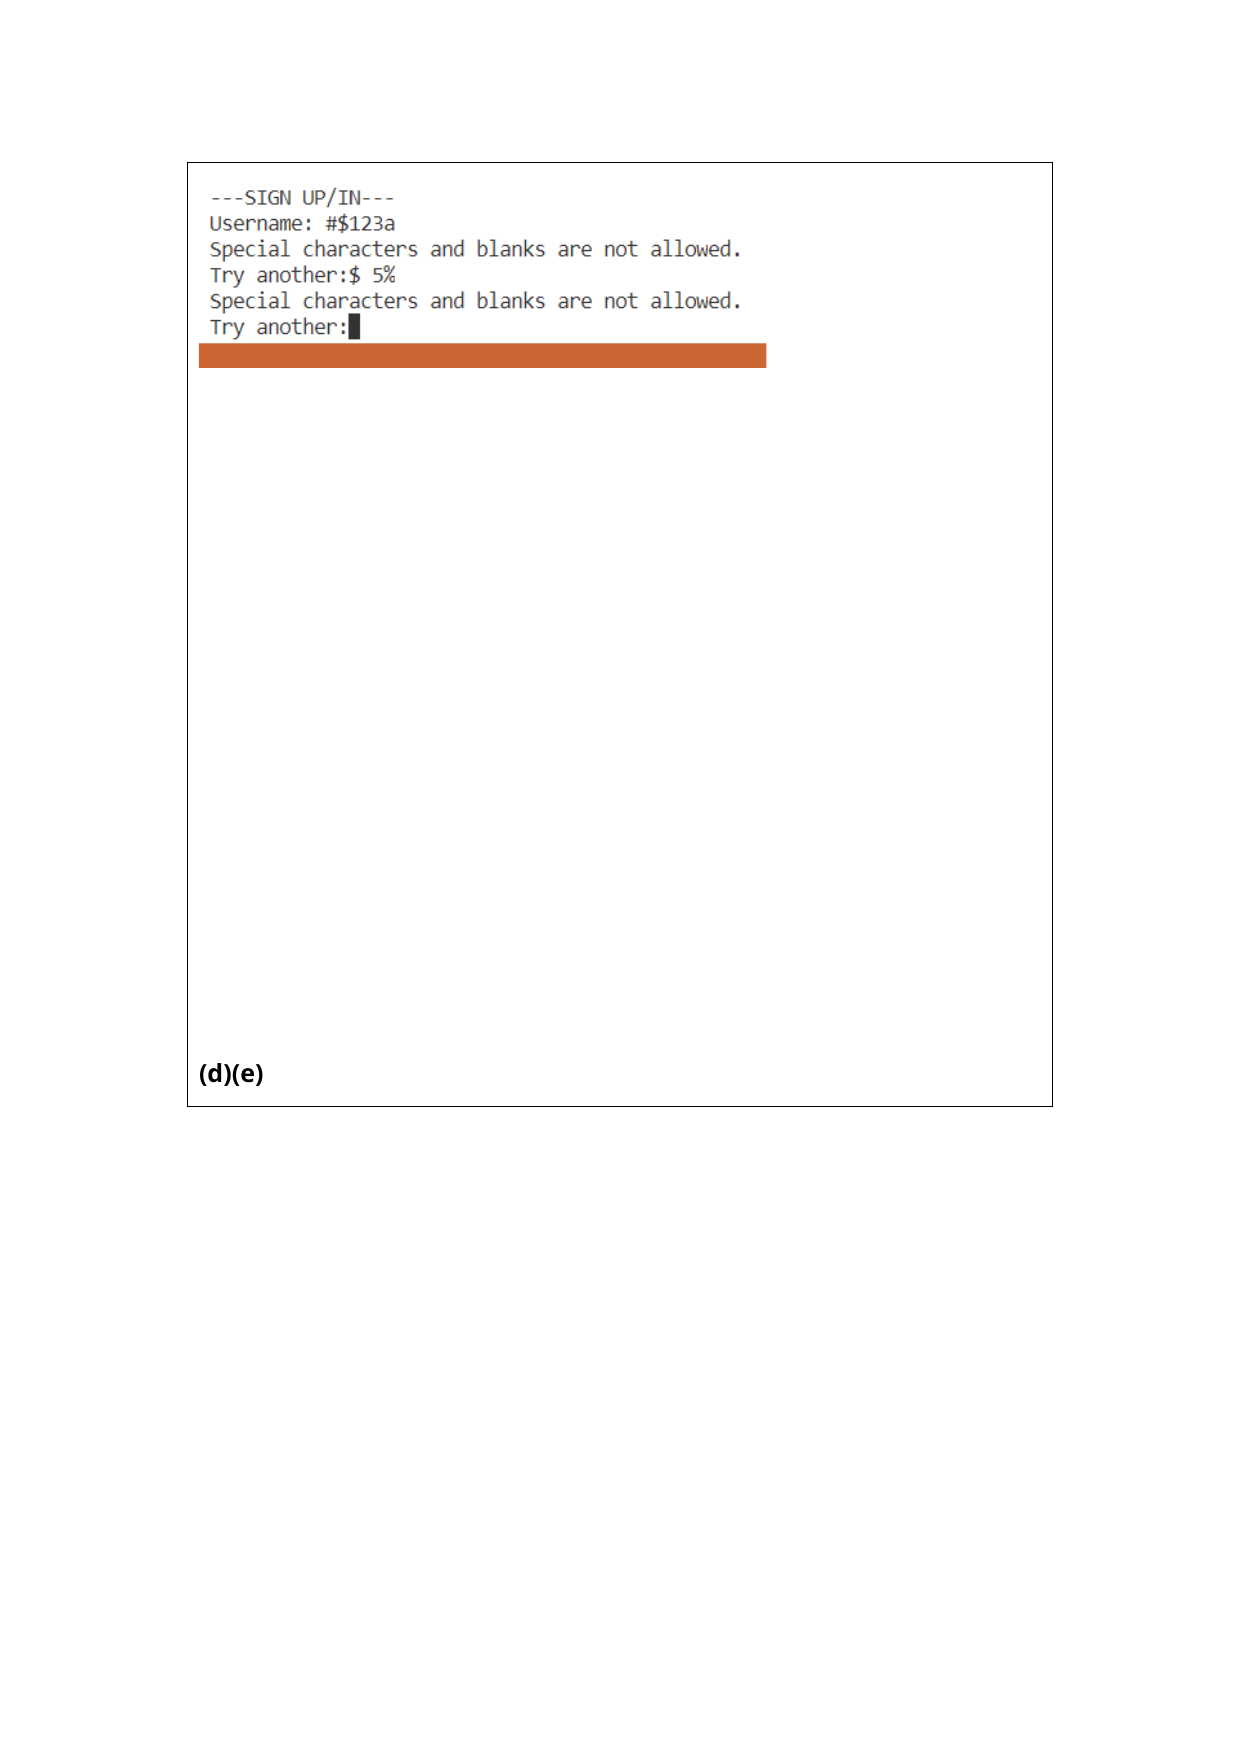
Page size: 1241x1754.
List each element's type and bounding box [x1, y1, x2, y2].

table_cell [188, 163, 1052, 1106]
